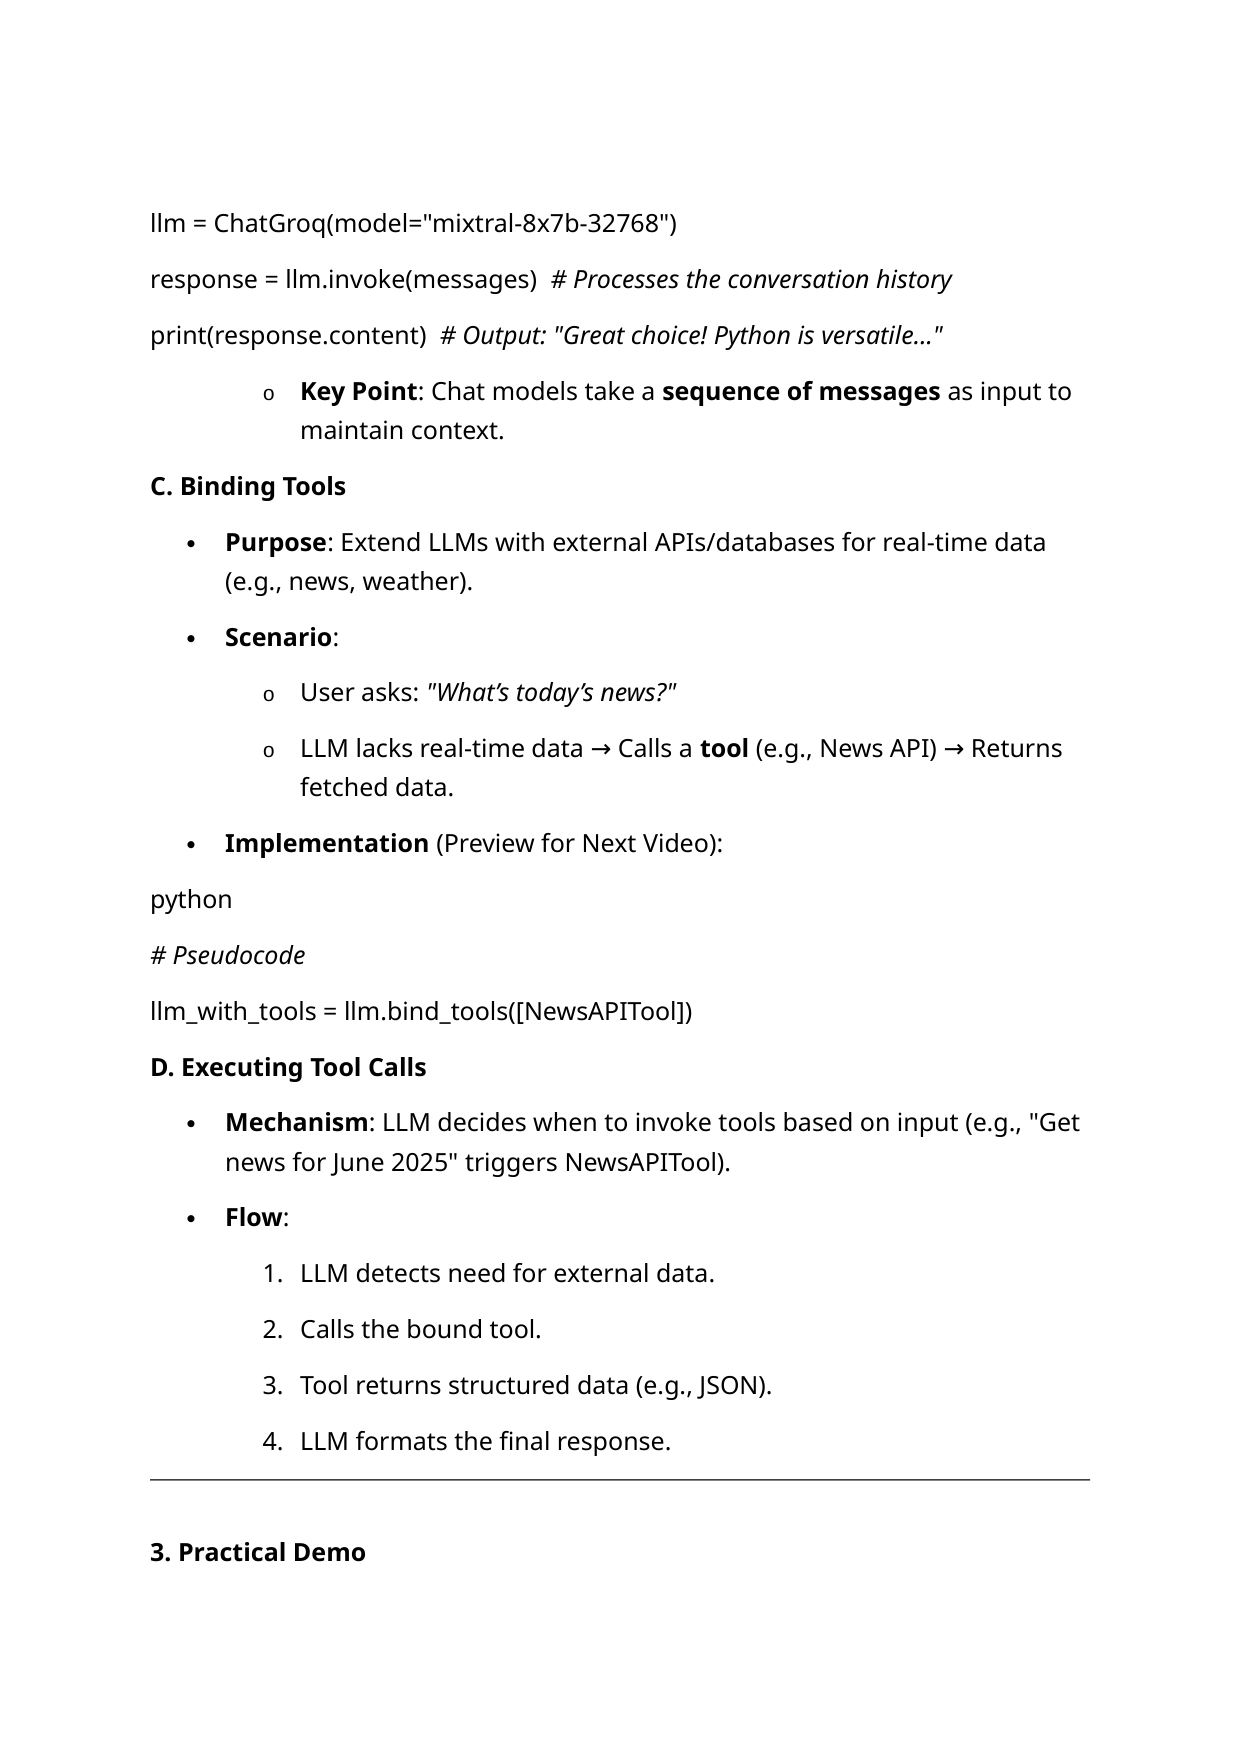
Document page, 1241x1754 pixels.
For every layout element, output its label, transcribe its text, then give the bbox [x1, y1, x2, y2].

text llm_with_tools = llm.bind_tools([NewsAPITool]) [150, 993, 1090, 1027]
text print(response.content) # Output: "Great choice! Python is versatile..." [150, 317, 1090, 352]
text D. Executing Tool Calls [150, 1049, 1090, 1083]
text llm = ChatGroq(model="mixtral-8x7b-32768") [150, 206, 1090, 240]
list Purpose: Extend LLMs with external APIs/databases for real-time data (e.g., news, weather). [187, 524, 1090, 597]
text C. Binding Tools [150, 468, 1090, 502]
list Calls the bound tool. [262, 1312, 1090, 1346]
list Scenario: [187, 619, 1090, 653]
list User asks: "What’s today’s news?" [262, 675, 1090, 709]
list Flow: [187, 1200, 1090, 1234]
list Implementation (Preview for Next Video): [187, 826, 1090, 860]
list Mechanism: LLM decides when to invoke tools based on input (e.g., "Get news for June 2025" triggers NewsAPITool). [187, 1105, 1090, 1178]
text # Pseudocode [150, 937, 1090, 972]
text response = llm.invoke(messages) # Processes the conversation history [150, 262, 1090, 296]
text 3. Practical Demo [150, 1535, 1090, 1569]
list LLM detects need for external data. [262, 1256, 1090, 1290]
list Key Point: Chat models take a sequence of messages as input to maintain context. [262, 373, 1090, 447]
list Tool returns structured data (e.g., JSON). [262, 1367, 1090, 1402]
text python [150, 882, 1090, 916]
list LLM lacks real-time data → Calls a tool (e.g., News API) → Returns fetched data. [262, 731, 1090, 804]
list LLM formats the final response. [262, 1423, 1090, 1457]
